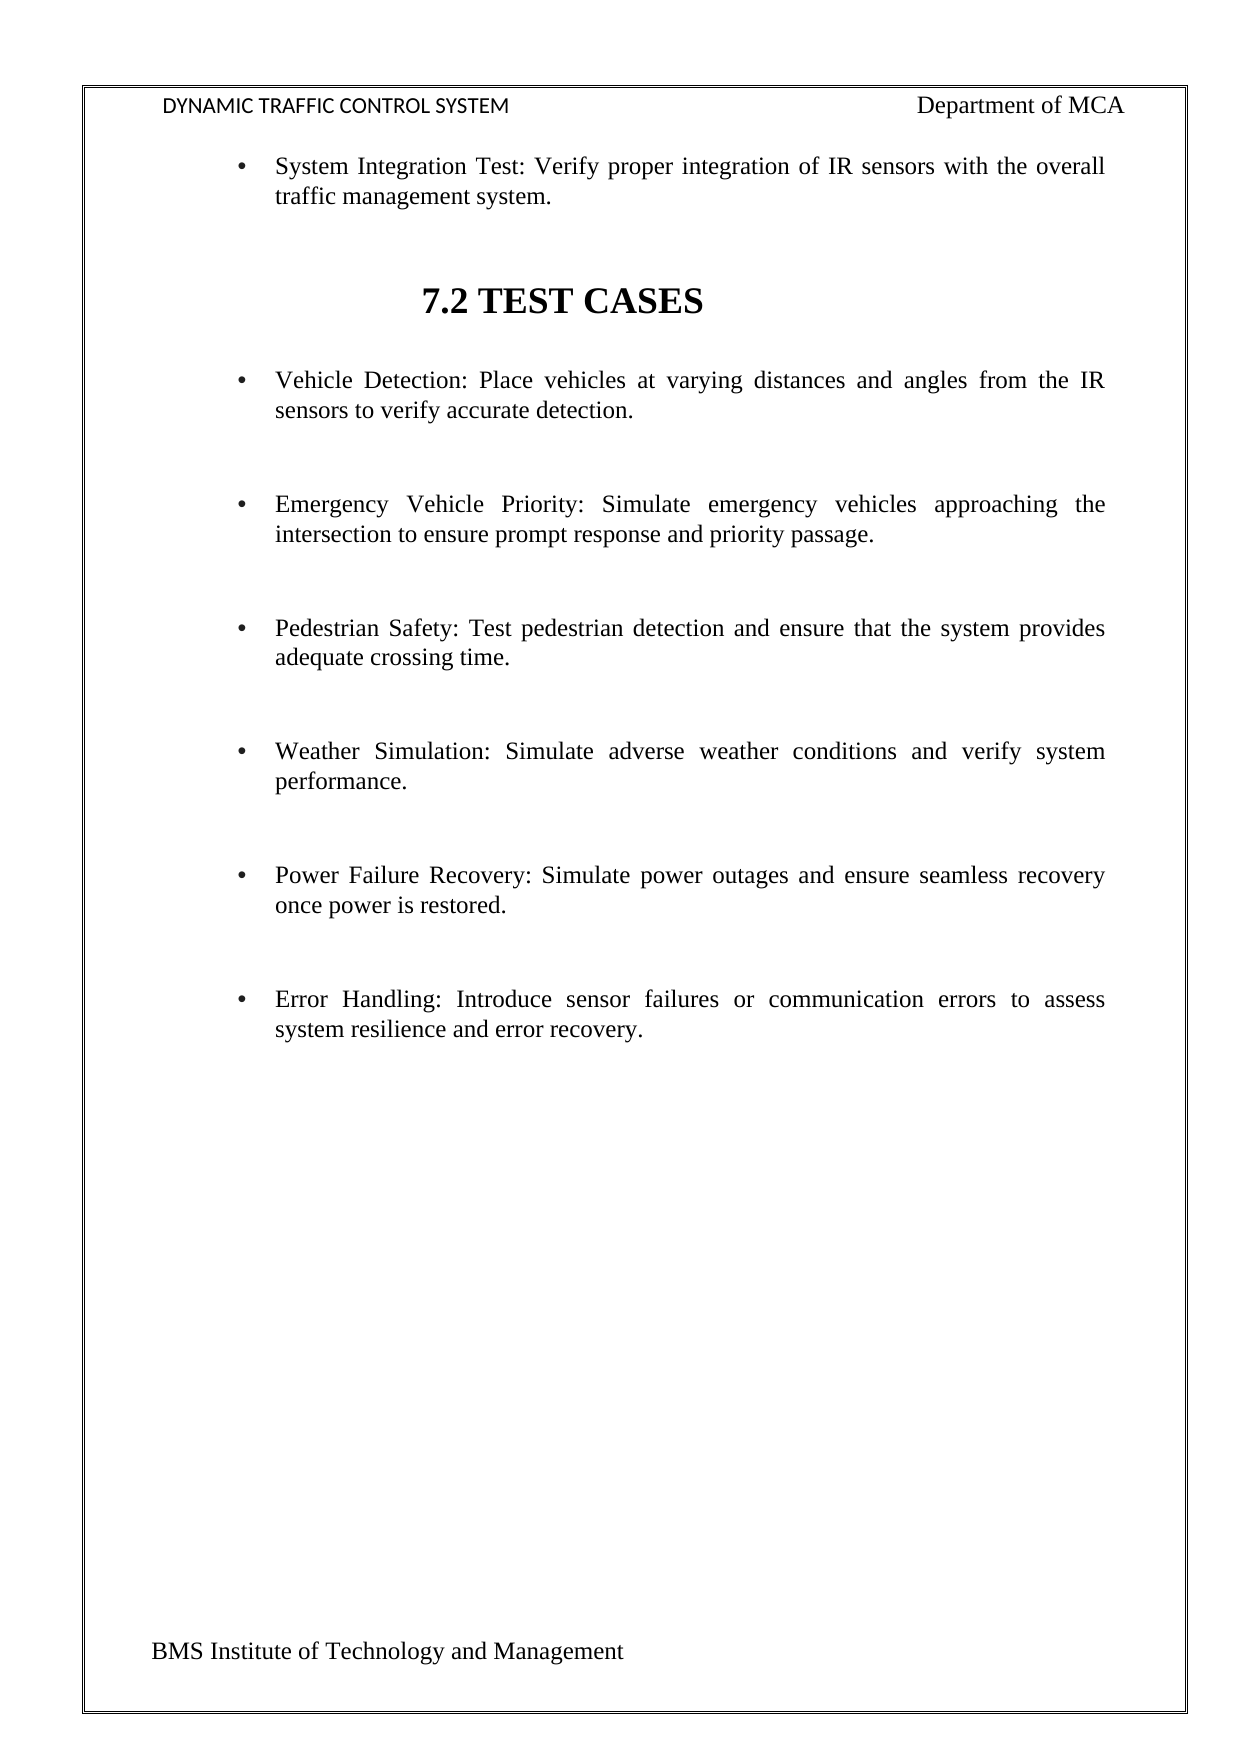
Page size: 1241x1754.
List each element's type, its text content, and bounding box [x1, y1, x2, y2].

list Pedestrian Safety: Test pedestrian detection and ensure that the system provides adequate crossing time. [237, 612, 1106, 671]
list Emergency Vehicle Priority: Simulate emergency vehicles approaching the intersection to ensure prompt response and priority passage. [237, 489, 1106, 547]
list System Integration Test: Verify proper integration of IR sensors with the overall traffic management system. [237, 151, 1106, 210]
subtitle 7.2 TEST CASES [149, 279, 1090, 322]
list Error Handling: Introduce sensor failures or communication errors to assess system resilience and error recovery. [237, 984, 1106, 1043]
list Vehicle Detection: Place vehicles at varying distances and angles from the IR sensors to verify accurate detection. [237, 365, 1106, 423]
list Weather Simulation: Simulate adverse weather conditions and verify system performance. [237, 736, 1106, 795]
list Power Failure Recovery: Simulate power outages and ensure seamless recovery once power is restored. [237, 860, 1106, 919]
